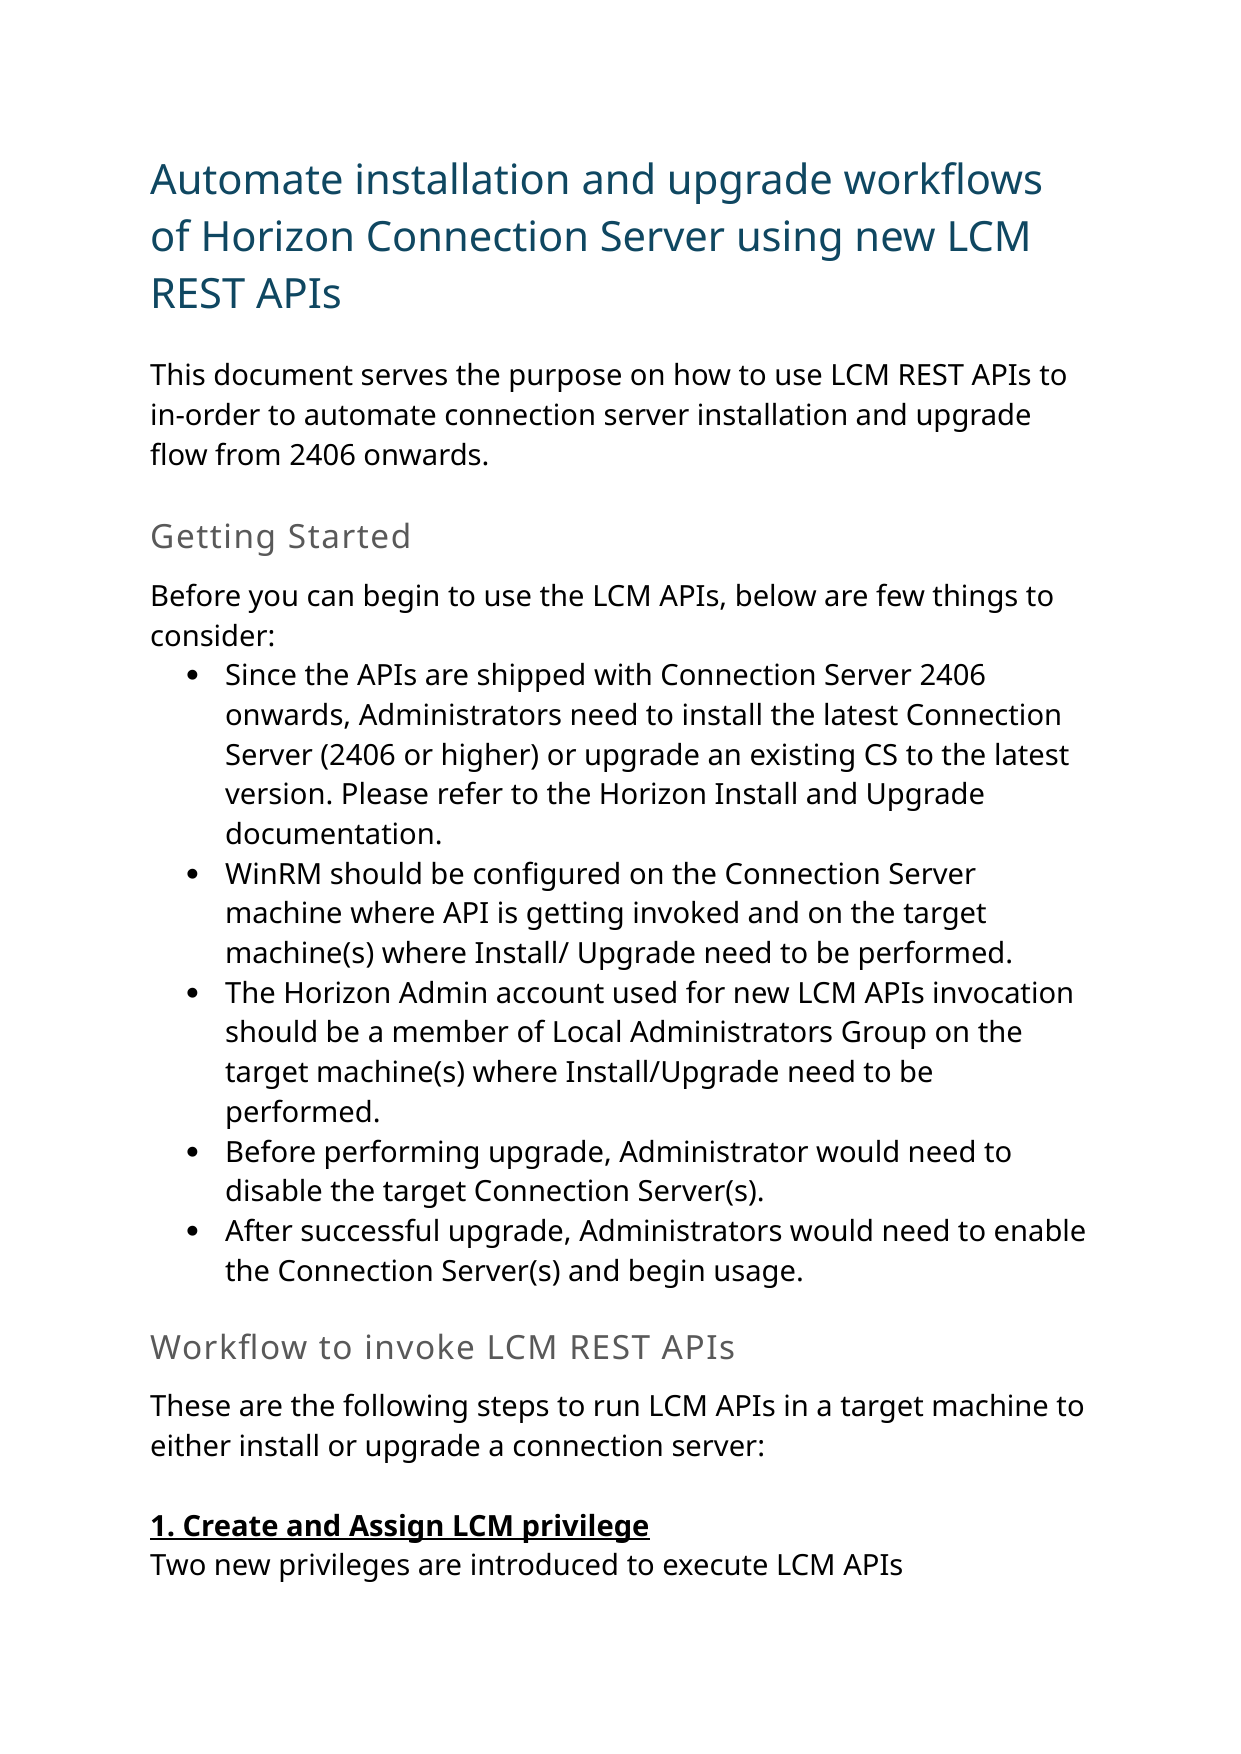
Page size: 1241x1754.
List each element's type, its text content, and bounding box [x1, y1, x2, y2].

subtitle Getting Started [150, 513, 1090, 558]
text Two new privileges are introduced to execute LCM APIs [150, 1544, 1090, 1584]
list Before performing upgrade, Administrator would need to disable the target Connection Server(s). [187, 1131, 1090, 1210]
text Automate installation and upgrade workflows of Horizon Connection Server using new LCM REST APIs [150, 150, 1090, 320]
subtitle Workflow to invoke LCM REST APIs [150, 1324, 1090, 1369]
list The Horizon Admin account used for new LCM APIs invocation should be a member of Local Administrators Group on the target machine(s) where Install/Upgrade need to be performed. [187, 972, 1090, 1131]
list Since the APIs are shipped with Connection Server 2406 onwards, Administrators need to install the latest Connection Server (2406 or higher) or upgrade an existing CS to the latest version. Please refer to the Horizon Install and Upgrade documentation. [187, 654, 1090, 853]
list After successful upgrade, Administrators would need to enable the Connection Server(s) and begin usage. [187, 1210, 1090, 1289]
text 1. Create and Assign LCM privilege [150, 1505, 1090, 1544]
text These are the following steps to run LCM APIs in a target machine to either install or upgrade a connection server: [150, 1386, 1090, 1465]
text Before you can begin to use the LCM APIs, below are few things to consider: [150, 575, 1090, 654]
text This document serves the purpose on how to use LCM REST APIs to in-order to automate connection server installation and upgrade flow from 2406 onwards. [150, 354, 1090, 473]
list WinRM should be configured on the Connection Server machine where API is getting invoked and on the target machine(s) where Install/ Upgrade need to be performed. [187, 853, 1090, 972]
